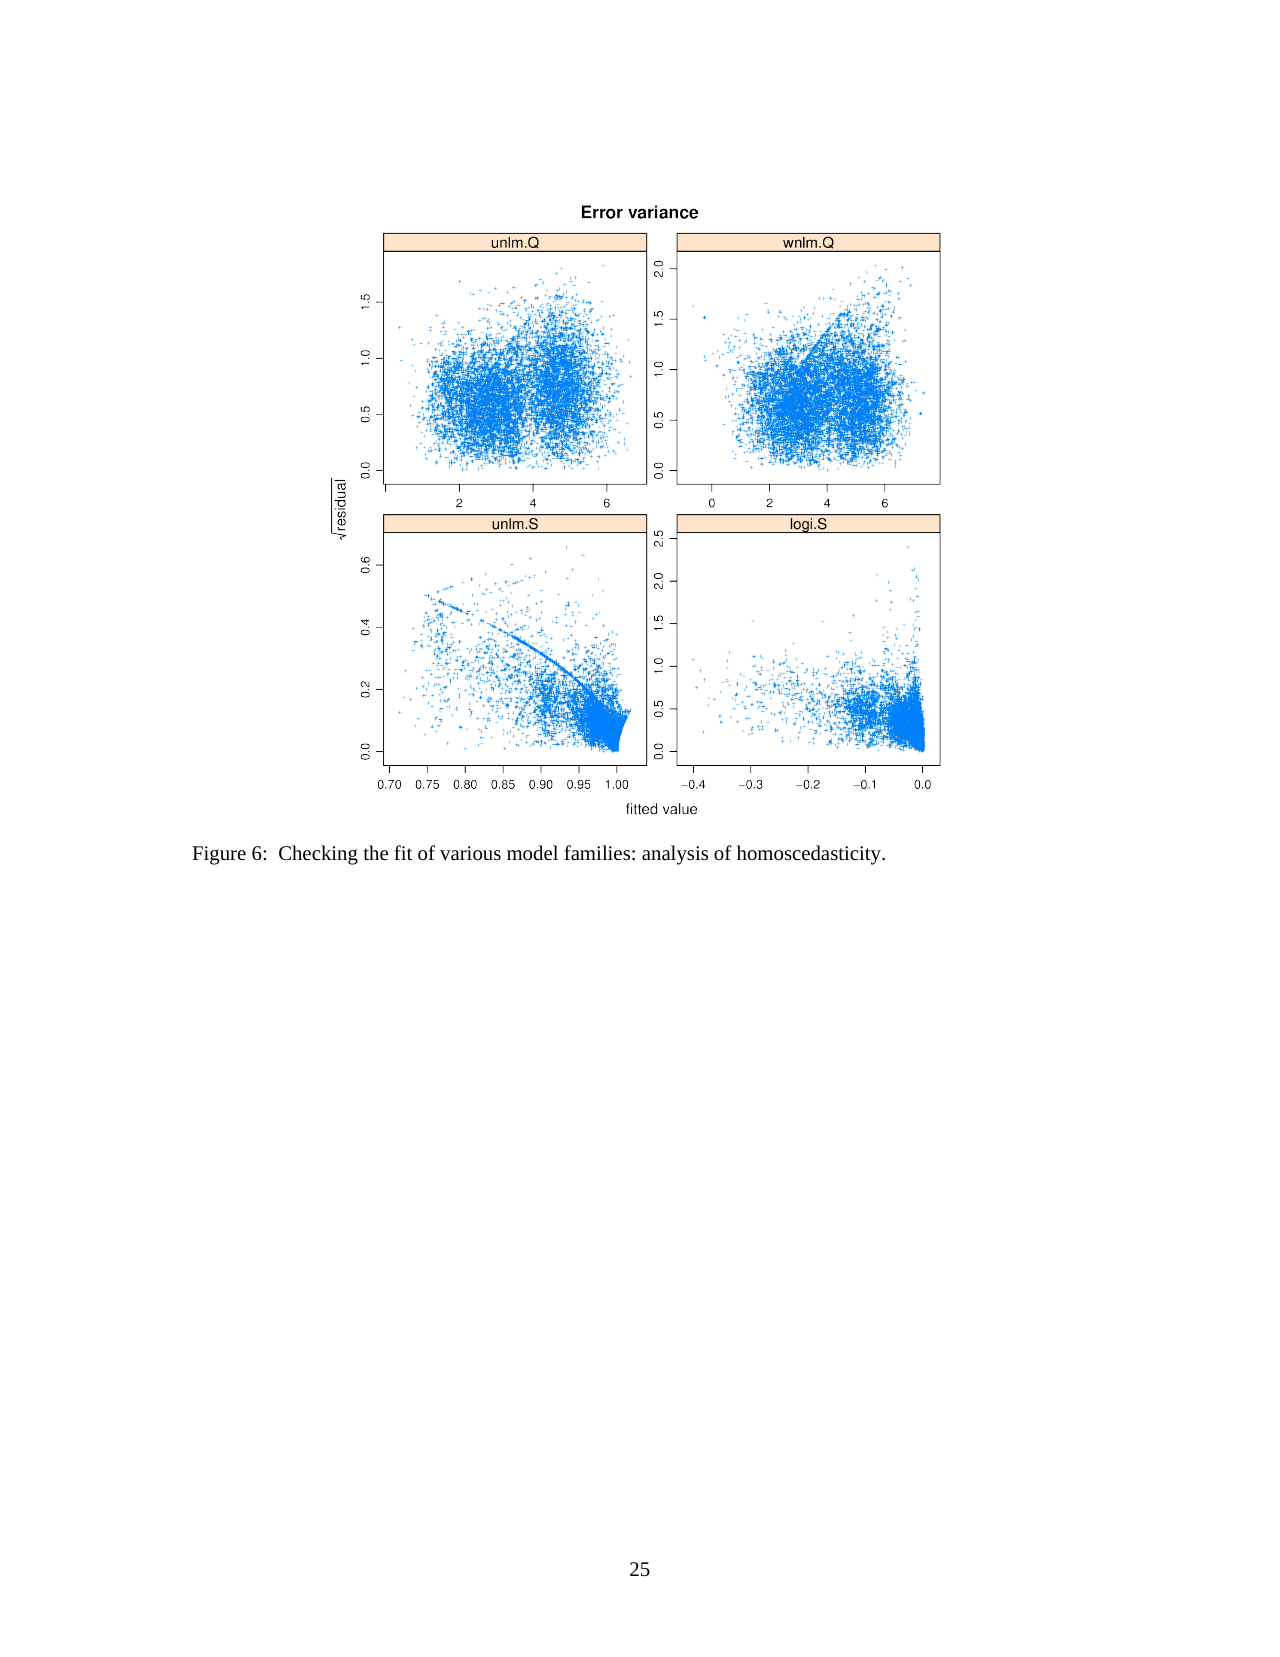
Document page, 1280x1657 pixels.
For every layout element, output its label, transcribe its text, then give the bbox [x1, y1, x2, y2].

text Figure 6: Checking the fit of various model families: analysis of homoscedasticity. [192, 841, 1087, 865]
picture [324, 198, 955, 829]
